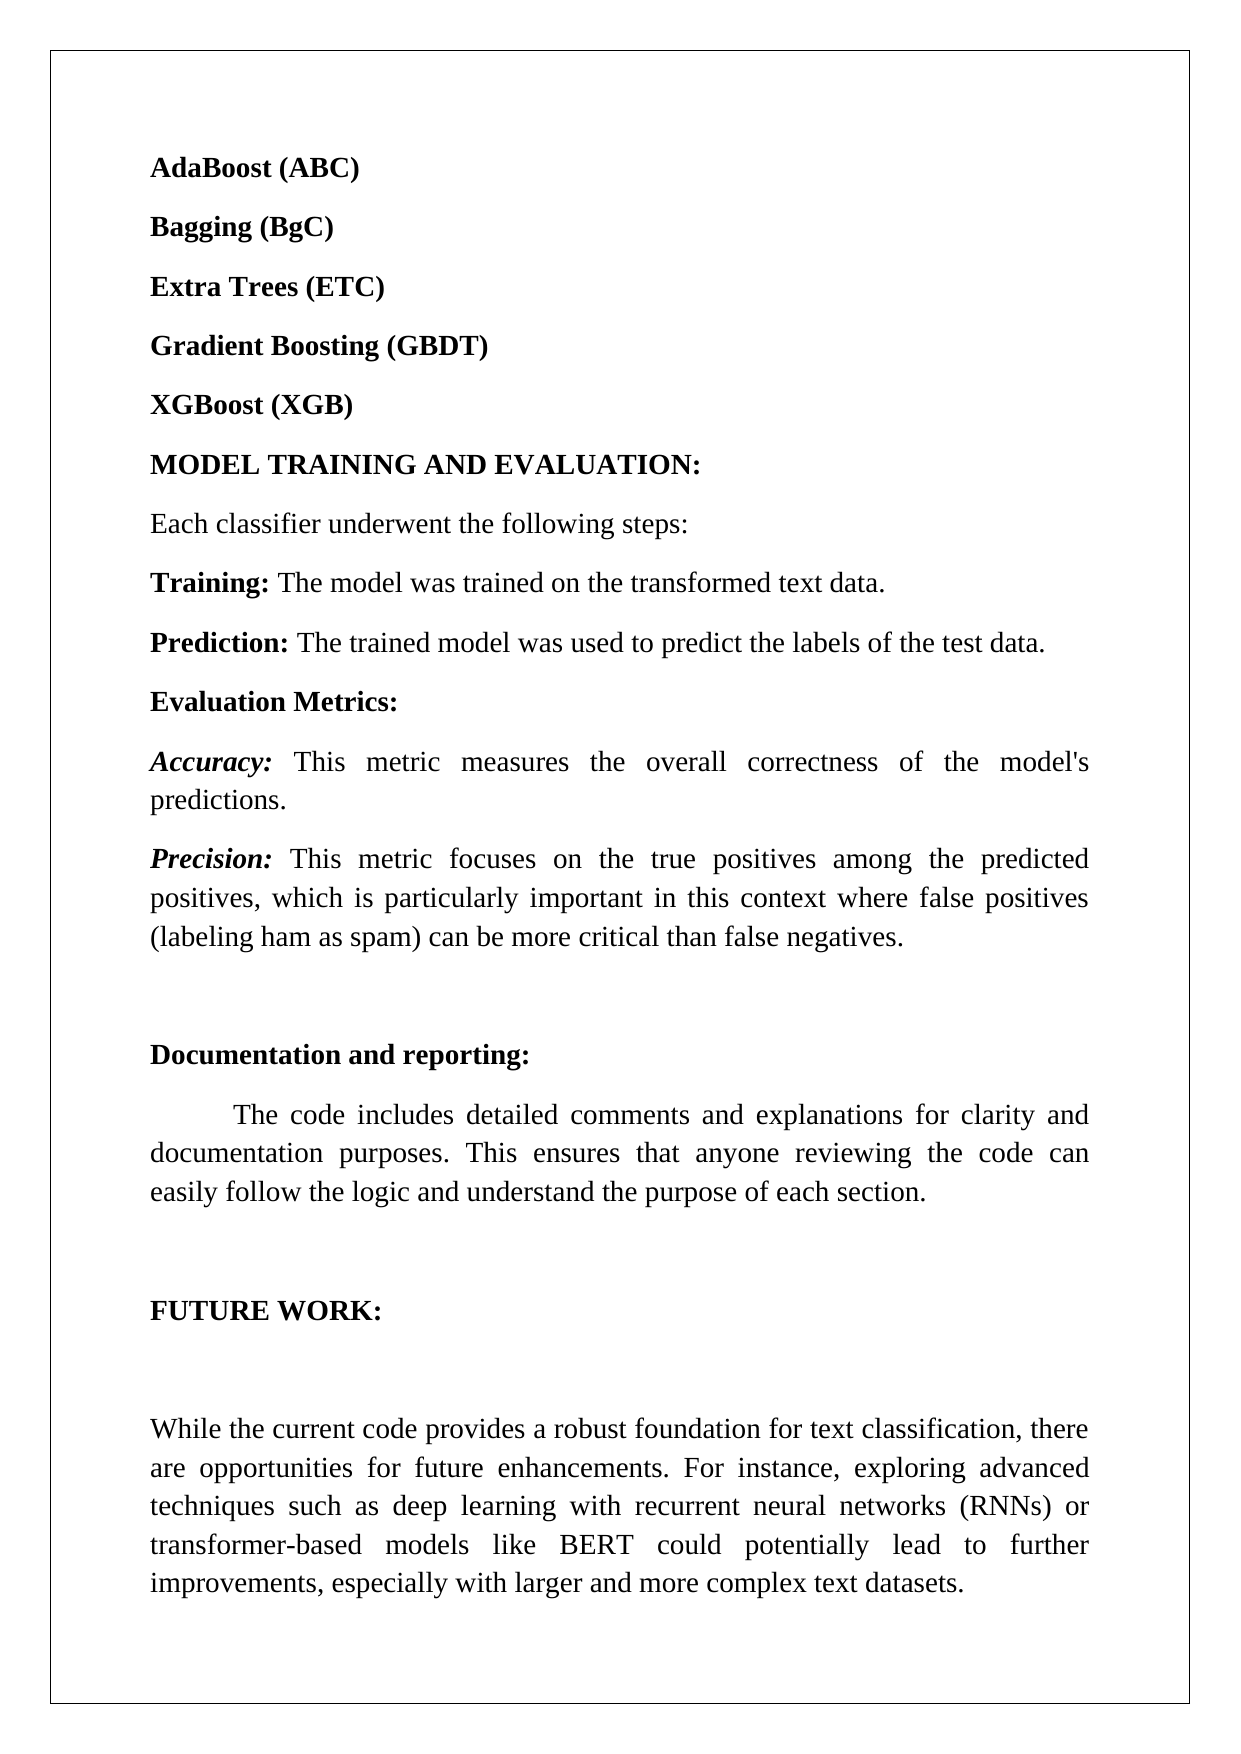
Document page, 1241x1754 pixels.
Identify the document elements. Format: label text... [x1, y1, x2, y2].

text Training: The model was trained on the transformed text data. [150, 566, 1090, 599]
text FUTURE WORK: [150, 1293, 1090, 1326]
text The code includes detailed comments and explanations for clarity and documentation purposes. This ensures that anyone reviewing the code can easily follow the logic and understand the purpose of each section. [150, 1097, 1090, 1207]
text MODEL TRAINING AND EVALUATION: [150, 447, 1090, 480]
text Bagging (BgC) [150, 209, 1090, 243]
text Each classifier underwent the following steps: [150, 506, 1090, 540]
text Gradient Boosting (GBDT) [150, 328, 1090, 362]
text AdaBoost (ABC) [150, 150, 1090, 183]
text Evaluation Metrics: [150, 684, 1090, 718]
text XGBoost (XGB) [150, 387, 1090, 421]
text Accuracy: This metric measures the overall correctness of the model's predictions. [150, 744, 1090, 816]
text Extra Trees (ETC) [150, 269, 1090, 302]
text While the current code provides a robust foundation for text classification, there are opportunities for future enhancements. For instance, exploring advanced techniques such as deep learning with recurrent neural networks (RNNs) or transformer-based models like BERT could potentially lead to further improvements, especially with larger and more complex text datasets. [150, 1411, 1090, 1599]
text Precision: This metric focuses on the true positives among the predicted positives, which is particularly important in this context where false positives (labeling ham as spam) can be more critical than false negatives. [150, 842, 1090, 952]
text Prediction: The trained model was used to predict the labels of the test data. [150, 625, 1090, 658]
text Documentation and reporting: [150, 1037, 1090, 1071]
